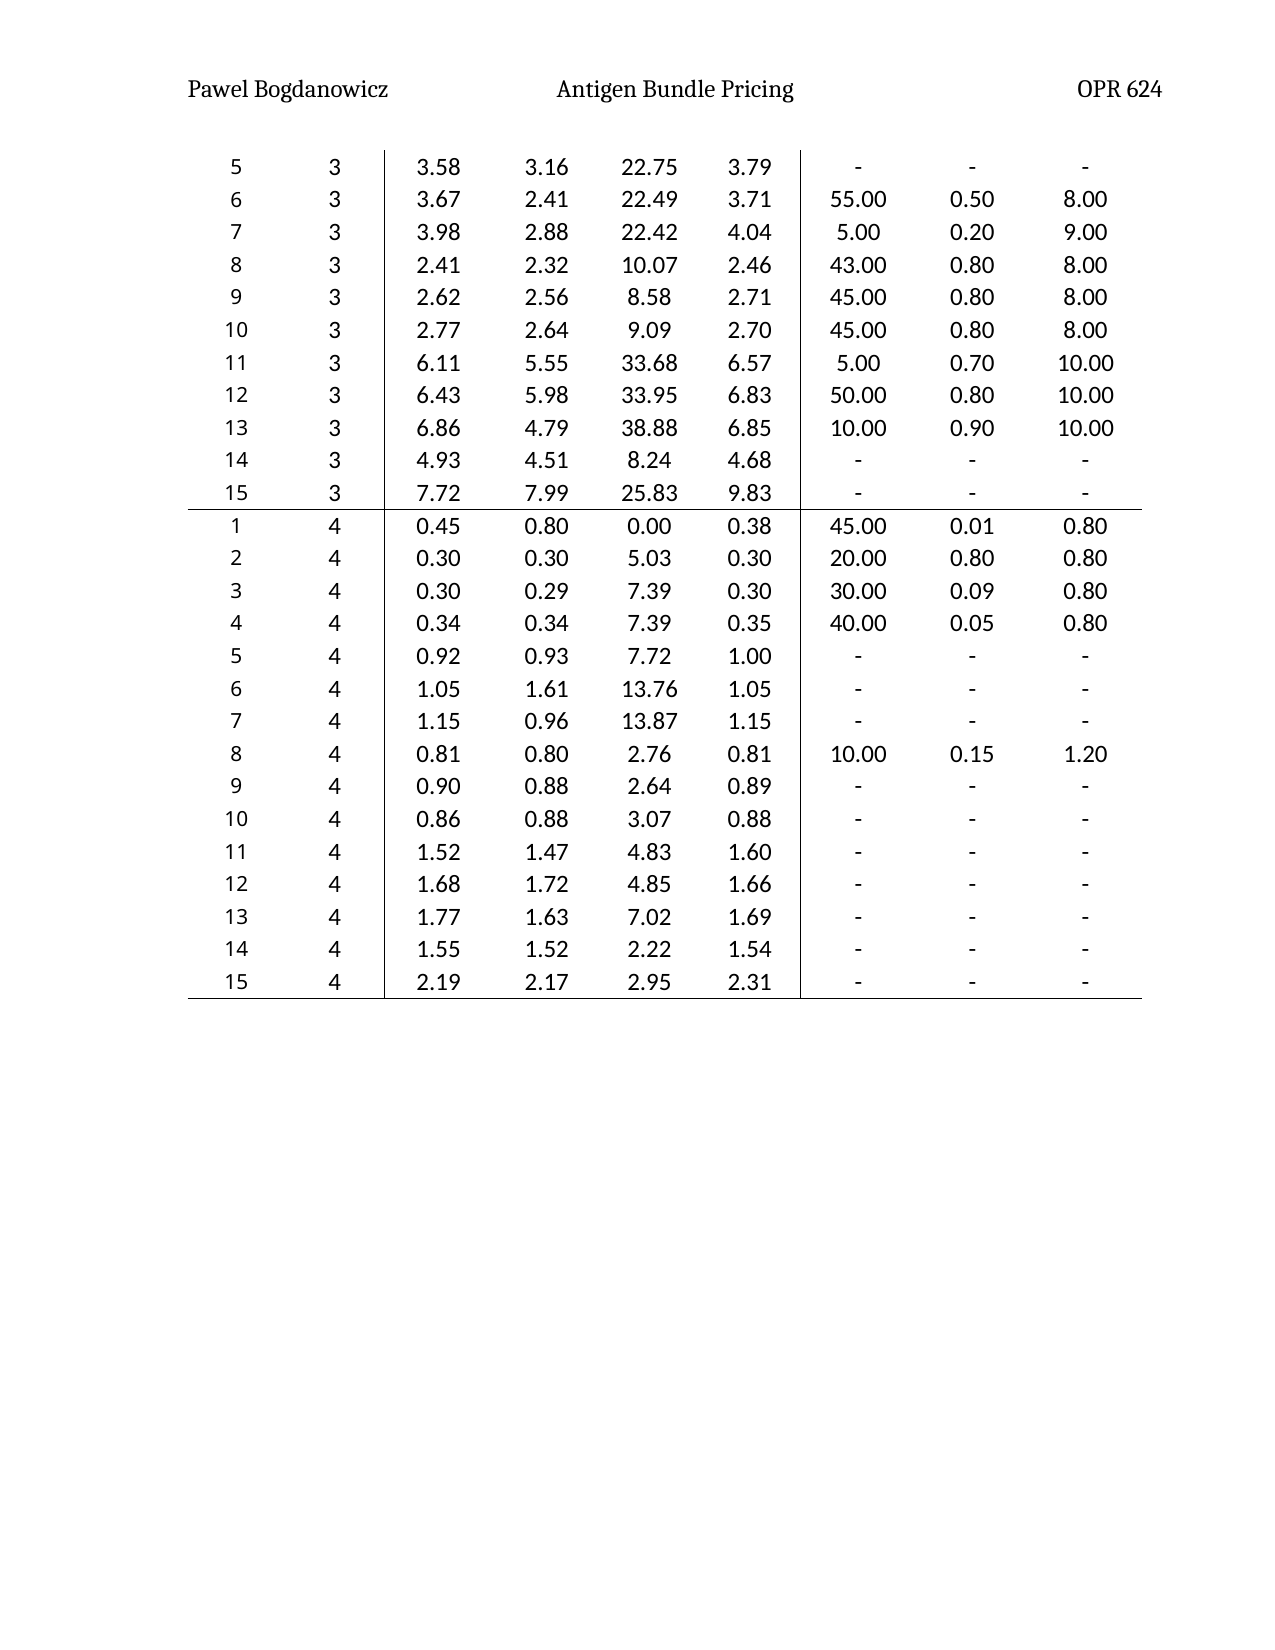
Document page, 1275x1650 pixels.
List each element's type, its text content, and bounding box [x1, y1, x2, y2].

table_cell 20.00 [801, 541, 916, 574]
table_cell 0.90 [385, 770, 492, 802]
table_cell 0.88 [698, 802, 800, 835]
table_cell 5.55 [493, 346, 600, 378]
table_cell 2.41 [385, 248, 492, 280]
table_cell 1.05 [698, 672, 800, 704]
table_cell 8.00 [1029, 248, 1142, 280]
table_cell 0.35 [698, 606, 800, 639]
table_cell - [916, 770, 1029, 802]
table_cell 2.31 [698, 965, 800, 998]
table_cell 4 [284, 606, 384, 639]
table_cell 8.58 [600, 280, 698, 313]
table_cell 7 [188, 704, 284, 737]
table_cell - [801, 802, 916, 835]
table_cell 9.00 [1029, 215, 1142, 248]
table_cell 14 [188, 444, 284, 476]
table_cell 1.05 [385, 672, 492, 704]
table_cell 2.71 [698, 280, 800, 313]
table_cell 0.80 [916, 313, 1029, 346]
table_cell 5.00 [801, 346, 916, 378]
table_cell 22.49 [600, 183, 698, 215]
table_cell 0.96 [493, 704, 600, 737]
table_cell 38.88 [600, 411, 698, 443]
table_cell 1.52 [493, 933, 600, 965]
table_cell - [1029, 835, 1142, 867]
table_cell 7.99 [493, 476, 600, 509]
table_cell 9 [188, 280, 284, 313]
table_cell 2.76 [600, 737, 698, 769]
table_cell 4 [284, 510, 384, 541]
table_cell 0.30 [698, 541, 800, 574]
table_cell 33.95 [600, 378, 698, 411]
table_cell - [1029, 770, 1142, 802]
table_cell 1.47 [493, 835, 600, 867]
table_cell 3 [284, 313, 384, 346]
table_cell 13.87 [600, 704, 698, 737]
table_cell 3.79 [698, 150, 800, 183]
table_cell 4 [284, 802, 384, 835]
table_cell 0.86 [385, 802, 492, 835]
table_cell - [916, 933, 1029, 965]
table_cell 2.46 [698, 248, 800, 280]
table_cell 22.75 [600, 150, 698, 183]
table_cell 5.98 [493, 378, 600, 411]
table_cell 5 [188, 150, 284, 183]
table_cell 1.69 [698, 900, 800, 932]
table_cell 6.11 [385, 346, 492, 378]
table_cell 3.98 [385, 215, 492, 248]
table_cell 13.76 [600, 672, 698, 704]
table_cell 0.70 [916, 346, 1029, 378]
table_cell 8.00 [1029, 280, 1142, 313]
table_cell 0.88 [493, 802, 600, 835]
table_cell 4.85 [600, 867, 698, 900]
table_cell 14 [188, 933, 284, 965]
table_cell - [801, 867, 916, 900]
table_cell - [801, 476, 916, 509]
table_cell 6 [188, 183, 284, 215]
table_cell - [916, 150, 1029, 183]
table_cell 3.16 [493, 150, 600, 183]
table_cell 0.30 [698, 574, 800, 606]
table_cell 10 [188, 313, 284, 346]
table_cell 0.80 [916, 541, 1029, 574]
table_cell - [916, 704, 1029, 737]
table_cell 4 [284, 900, 384, 932]
table_cell 2.19 [385, 965, 492, 998]
table_cell 13 [188, 900, 284, 932]
table_cell - [916, 867, 1029, 900]
table_cell 3 [284, 280, 384, 313]
table_cell 2.32 [493, 248, 600, 280]
table_cell 8 [188, 737, 284, 769]
table_cell 6.43 [385, 378, 492, 411]
table_cell 4.68 [698, 444, 800, 476]
table_cell 1.20 [1029, 737, 1142, 769]
table_cell - [801, 704, 916, 737]
table_cell 0.30 [493, 541, 600, 574]
table_cell 4 [284, 541, 384, 574]
table_cell 1.68 [385, 867, 492, 900]
table_cell 4 [284, 933, 384, 965]
table_cell - [801, 672, 916, 704]
table_cell 2.88 [493, 215, 600, 248]
table_cell 10.07 [600, 248, 698, 280]
table_cell 13 [188, 411, 284, 443]
table_cell - [1029, 672, 1142, 704]
table_cell 1.15 [385, 704, 492, 737]
table_cell 3 [284, 215, 384, 248]
table_cell 40.00 [801, 606, 916, 639]
table_cell 3 [284, 248, 384, 280]
table_cell 3 [284, 411, 384, 443]
table_cell 4 [284, 704, 384, 737]
table_cell 0.81 [385, 737, 492, 769]
table_cell 5.00 [801, 215, 916, 248]
table_cell 30.00 [801, 574, 916, 606]
table_cell 2.41 [493, 183, 600, 215]
table_cell 7.39 [600, 606, 698, 639]
table_cell 45.00 [801, 280, 916, 313]
table_cell - [1029, 933, 1142, 965]
table_cell - [801, 444, 916, 476]
table_cell 8.24 [600, 444, 698, 476]
table_cell 1.55 [385, 933, 492, 965]
table_cell 33.68 [600, 346, 698, 378]
table_cell 0.15 [916, 737, 1029, 769]
table_cell - [801, 933, 916, 965]
table_cell 7 [188, 215, 284, 248]
table_cell - [801, 770, 916, 802]
table_cell 4 [284, 770, 384, 802]
table_cell - [801, 639, 916, 672]
table_cell - [916, 672, 1029, 704]
table_cell 4 [188, 606, 284, 639]
table_cell 4.83 [600, 835, 698, 867]
table_cell 2.56 [493, 280, 600, 313]
table_cell - [916, 835, 1029, 867]
table_cell - [1029, 867, 1142, 900]
table_cell 10.00 [1029, 346, 1142, 378]
table_cell 4 [284, 639, 384, 672]
table_cell 0.34 [385, 606, 492, 639]
table_cell 2.95 [600, 965, 698, 998]
table_cell 1.63 [493, 900, 600, 932]
table_cell 10 [188, 802, 284, 835]
table_cell 0.81 [698, 737, 800, 769]
table_cell - [1029, 704, 1142, 737]
table_cell 2.62 [385, 280, 492, 313]
table_cell 1 [188, 510, 284, 541]
table_cell 0.45 [385, 510, 492, 541]
table_cell 0.80 [1029, 606, 1142, 639]
table_cell 6.83 [698, 378, 800, 411]
table_cell 22.42 [600, 215, 698, 248]
table_cell 2.64 [493, 313, 600, 346]
table_cell 2.77 [385, 313, 492, 346]
table_cell - [916, 900, 1029, 932]
table_cell 15 [188, 476, 284, 509]
table_cell 4 [284, 835, 384, 867]
table_cell 4.04 [698, 215, 800, 248]
table_cell 1.72 [493, 867, 600, 900]
table_cell 3.58 [385, 150, 492, 183]
table_cell 6.85 [698, 411, 800, 443]
table_cell 0.00 [600, 510, 698, 541]
table_cell 0.38 [698, 510, 800, 541]
table_cell 4 [284, 965, 384, 998]
table_cell - [916, 639, 1029, 672]
table_cell 0.30 [385, 574, 492, 606]
table_cell 1.66 [698, 867, 800, 900]
table_cell - [1029, 965, 1142, 998]
table_cell 2.64 [600, 770, 698, 802]
table_cell 4 [284, 672, 384, 704]
table_cell 25.83 [600, 476, 698, 509]
table_cell 0.80 [493, 737, 600, 769]
table_cell 0.93 [493, 639, 600, 672]
table_cell - [801, 150, 916, 183]
table_cell 0.50 [916, 183, 1029, 215]
table_cell 2.17 [493, 965, 600, 998]
table_cell 7.72 [600, 639, 698, 672]
table_cell 2.22 [600, 933, 698, 965]
table_cell 0.80 [916, 280, 1029, 313]
table_cell 4.51 [493, 444, 600, 476]
table_cell 6.86 [385, 411, 492, 443]
table_cell 0.34 [493, 606, 600, 639]
table_cell 0.89 [698, 770, 800, 802]
table_cell 2 [188, 541, 284, 574]
table_cell 45.00 [801, 510, 916, 541]
table_cell 0.80 [1029, 541, 1142, 574]
table_cell 0.30 [385, 541, 492, 574]
table_cell 1.52 [385, 835, 492, 867]
table_cell 8.00 [1029, 183, 1142, 215]
table_cell - [1029, 476, 1142, 509]
table_cell 5 [188, 639, 284, 672]
table_cell 50.00 [801, 378, 916, 411]
table_cell 3.07 [600, 802, 698, 835]
table_cell 1.60 [698, 835, 800, 867]
table_cell 5.03 [600, 541, 698, 574]
table_cell 0.05 [916, 606, 1029, 639]
table_cell 8.00 [1029, 313, 1142, 346]
table_cell 2.70 [698, 313, 800, 346]
table_cell 4.79 [493, 411, 600, 443]
table_cell 10.00 [801, 411, 916, 443]
table_cell 3 [188, 574, 284, 606]
table_cell 55.00 [801, 183, 916, 215]
table_cell 3 [284, 476, 384, 509]
table_cell 9 [188, 770, 284, 802]
table_cell 0.80 [916, 378, 1029, 411]
table_cell 3 [284, 346, 384, 378]
table_cell 12 [188, 378, 284, 411]
table_cell 4.93 [385, 444, 492, 476]
table_cell 0.80 [493, 510, 600, 541]
table_cell 0.09 [916, 574, 1029, 606]
table_cell - [1029, 150, 1142, 183]
table_cell 10.00 [1029, 411, 1142, 443]
table_cell 1.15 [698, 704, 800, 737]
table_cell 4 [284, 574, 384, 606]
table_cell 6.57 [698, 346, 800, 378]
table_cell - [1029, 802, 1142, 835]
table_cell 1.77 [385, 900, 492, 932]
table_cell - [916, 444, 1029, 476]
table_cell 3.71 [698, 183, 800, 215]
table_cell 4 [284, 737, 384, 769]
table_cell 9.09 [600, 313, 698, 346]
table_cell - [801, 835, 916, 867]
table_cell 15 [188, 965, 284, 998]
table_cell 0.01 [916, 510, 1029, 541]
table_cell 1.00 [698, 639, 800, 672]
table_cell 9.83 [698, 476, 800, 509]
table_cell 3 [284, 183, 384, 215]
table_cell - [1029, 900, 1142, 932]
table_cell 8 [188, 248, 284, 280]
table_cell 11 [188, 835, 284, 867]
table_cell 10.00 [1029, 378, 1142, 411]
table_cell 0.90 [916, 411, 1029, 443]
table_cell 7.02 [600, 900, 698, 932]
table_cell 45.00 [801, 313, 916, 346]
table_cell - [1029, 639, 1142, 672]
table_cell 0.80 [916, 248, 1029, 280]
table_cell 10.00 [801, 737, 916, 769]
table_cell 7.72 [385, 476, 492, 509]
table_cell - [801, 900, 916, 932]
table_cell - [916, 802, 1029, 835]
table_cell - [801, 965, 916, 998]
table_cell 11 [188, 346, 284, 378]
table_cell - [916, 965, 1029, 998]
table_cell 3.67 [385, 183, 492, 215]
table_cell 7.39 [600, 574, 698, 606]
table_cell 43.00 [801, 248, 916, 280]
table_cell 0.80 [1029, 574, 1142, 606]
table_cell 1.54 [698, 933, 800, 965]
table_cell 6 [188, 672, 284, 704]
table_cell 4 [284, 867, 384, 900]
table_cell 0.80 [1029, 510, 1142, 541]
table_cell 3 [284, 444, 384, 476]
table_cell 0.88 [493, 770, 600, 802]
table_cell 0.29 [493, 574, 600, 606]
table_cell 0.92 [385, 639, 492, 672]
table_cell 1.61 [493, 672, 600, 704]
table_cell 3 [284, 150, 384, 183]
table_cell 3 [284, 378, 384, 411]
table_cell 12 [188, 867, 284, 900]
table_cell - [916, 476, 1029, 509]
table_cell - [1029, 444, 1142, 476]
table_cell 0.20 [916, 215, 1029, 248]
